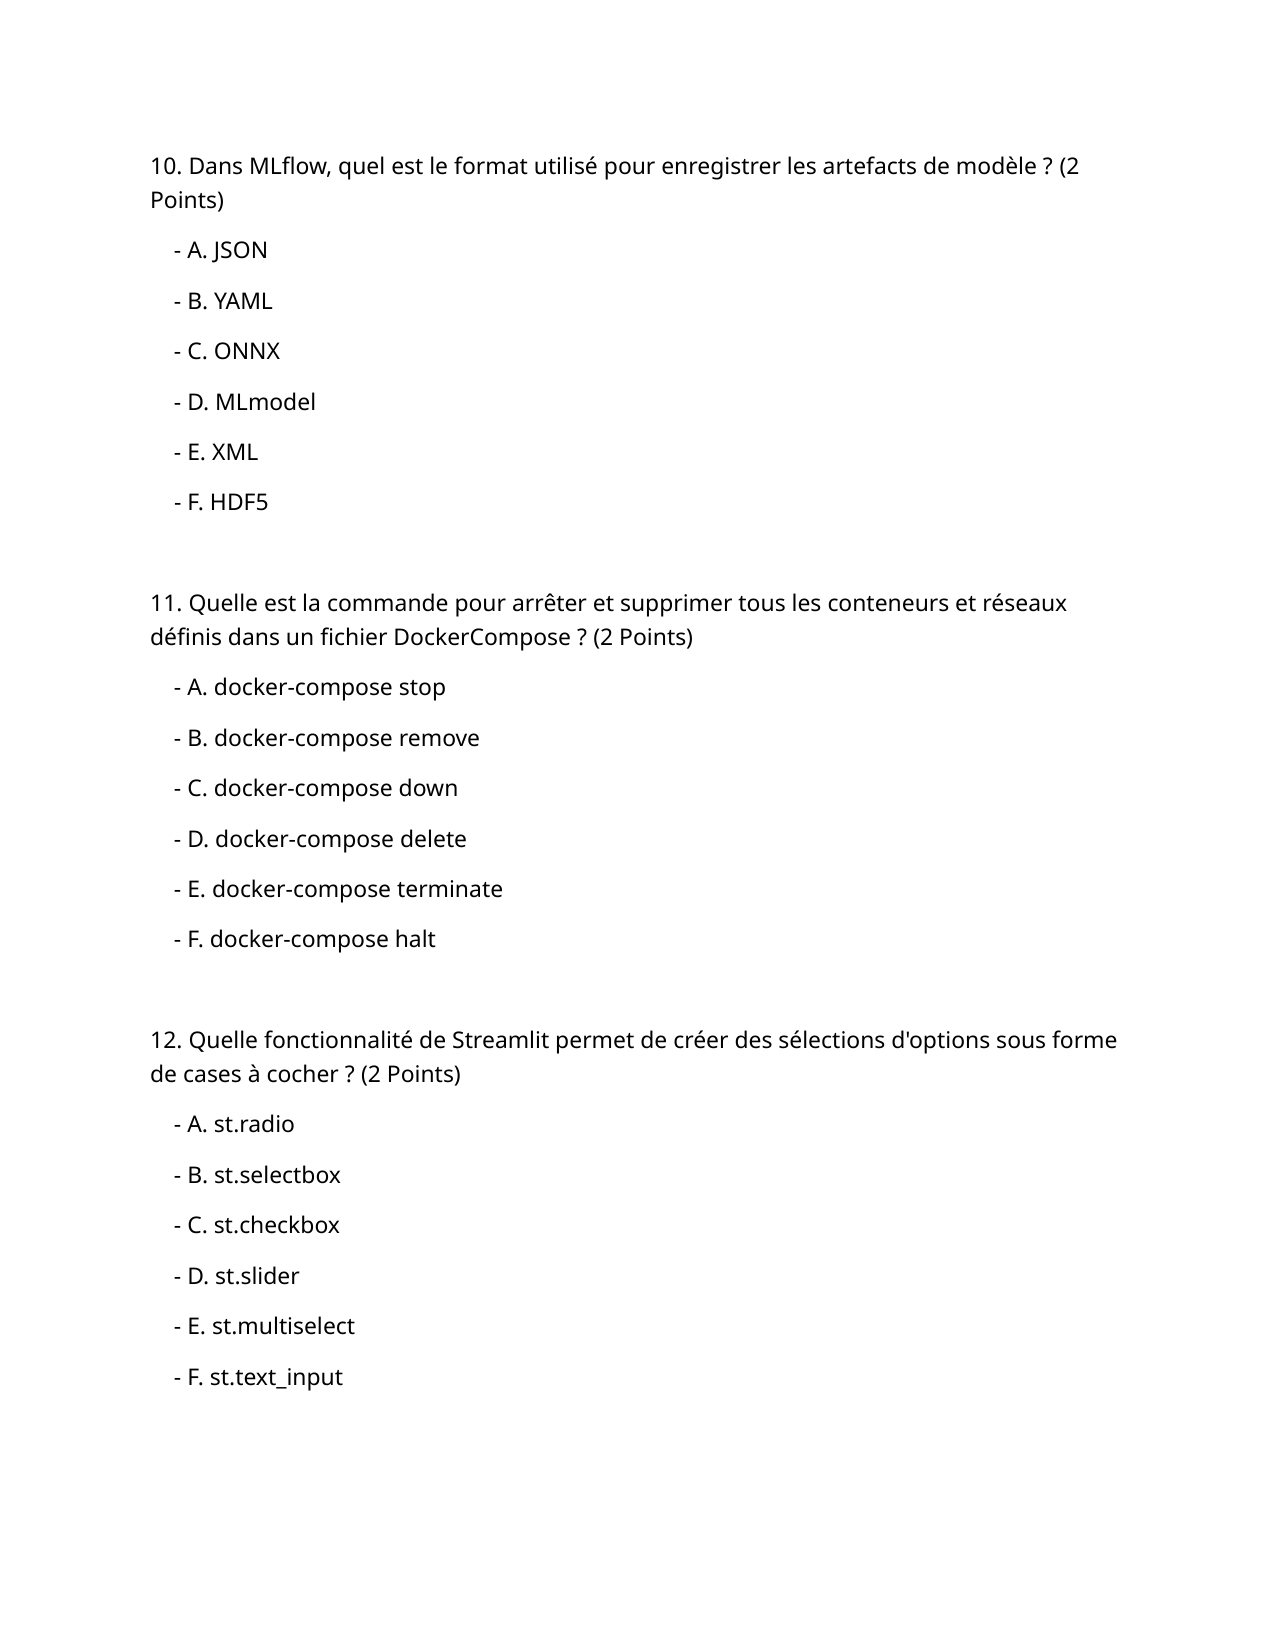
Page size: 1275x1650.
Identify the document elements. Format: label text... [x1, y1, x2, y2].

text - B. st.selectbox [150, 1159, 1125, 1190]
text - E. docker-compose terminate [150, 873, 1125, 904]
text - F. docker-compose halt [150, 923, 1125, 954]
text - C. docker-compose down [150, 772, 1125, 803]
text - A. JSON [150, 234, 1125, 265]
text - F. st.text_input [150, 1360, 1125, 1392]
text - E. XML [150, 436, 1125, 467]
text - C. ONNX [150, 335, 1125, 366]
text - A. st.radio [150, 1108, 1125, 1139]
text - A. docker-compose stop [150, 671, 1125, 702]
text 10. Dans MLflow, quel est le format utilisé pour enregistrer les artefacts de modèle ? (2 Points) [150, 150, 1125, 215]
text - F. HDF5 [150, 486, 1125, 517]
text - E. st.multiselect [150, 1310, 1125, 1341]
text - B. YAML [150, 284, 1125, 316]
text - B. docker-compose remove [150, 722, 1125, 753]
text - D. MLmodel [150, 385, 1125, 417]
text - C. st.checkbox [150, 1209, 1125, 1240]
text - D. st.slider [150, 1259, 1125, 1291]
text 11. Quelle est la commande pour arrêter et supprimer tous les conteneurs et réseaux définis dans un fichier DockerCompose ? (2 Points) [150, 587, 1125, 652]
text - D. docker-compose delete [150, 822, 1125, 854]
text 12. Quelle fonctionnalité de Streamlit permet de créer des sélections d'options sous forme de cases à cocher ? (2 Points) [150, 1024, 1125, 1089]
